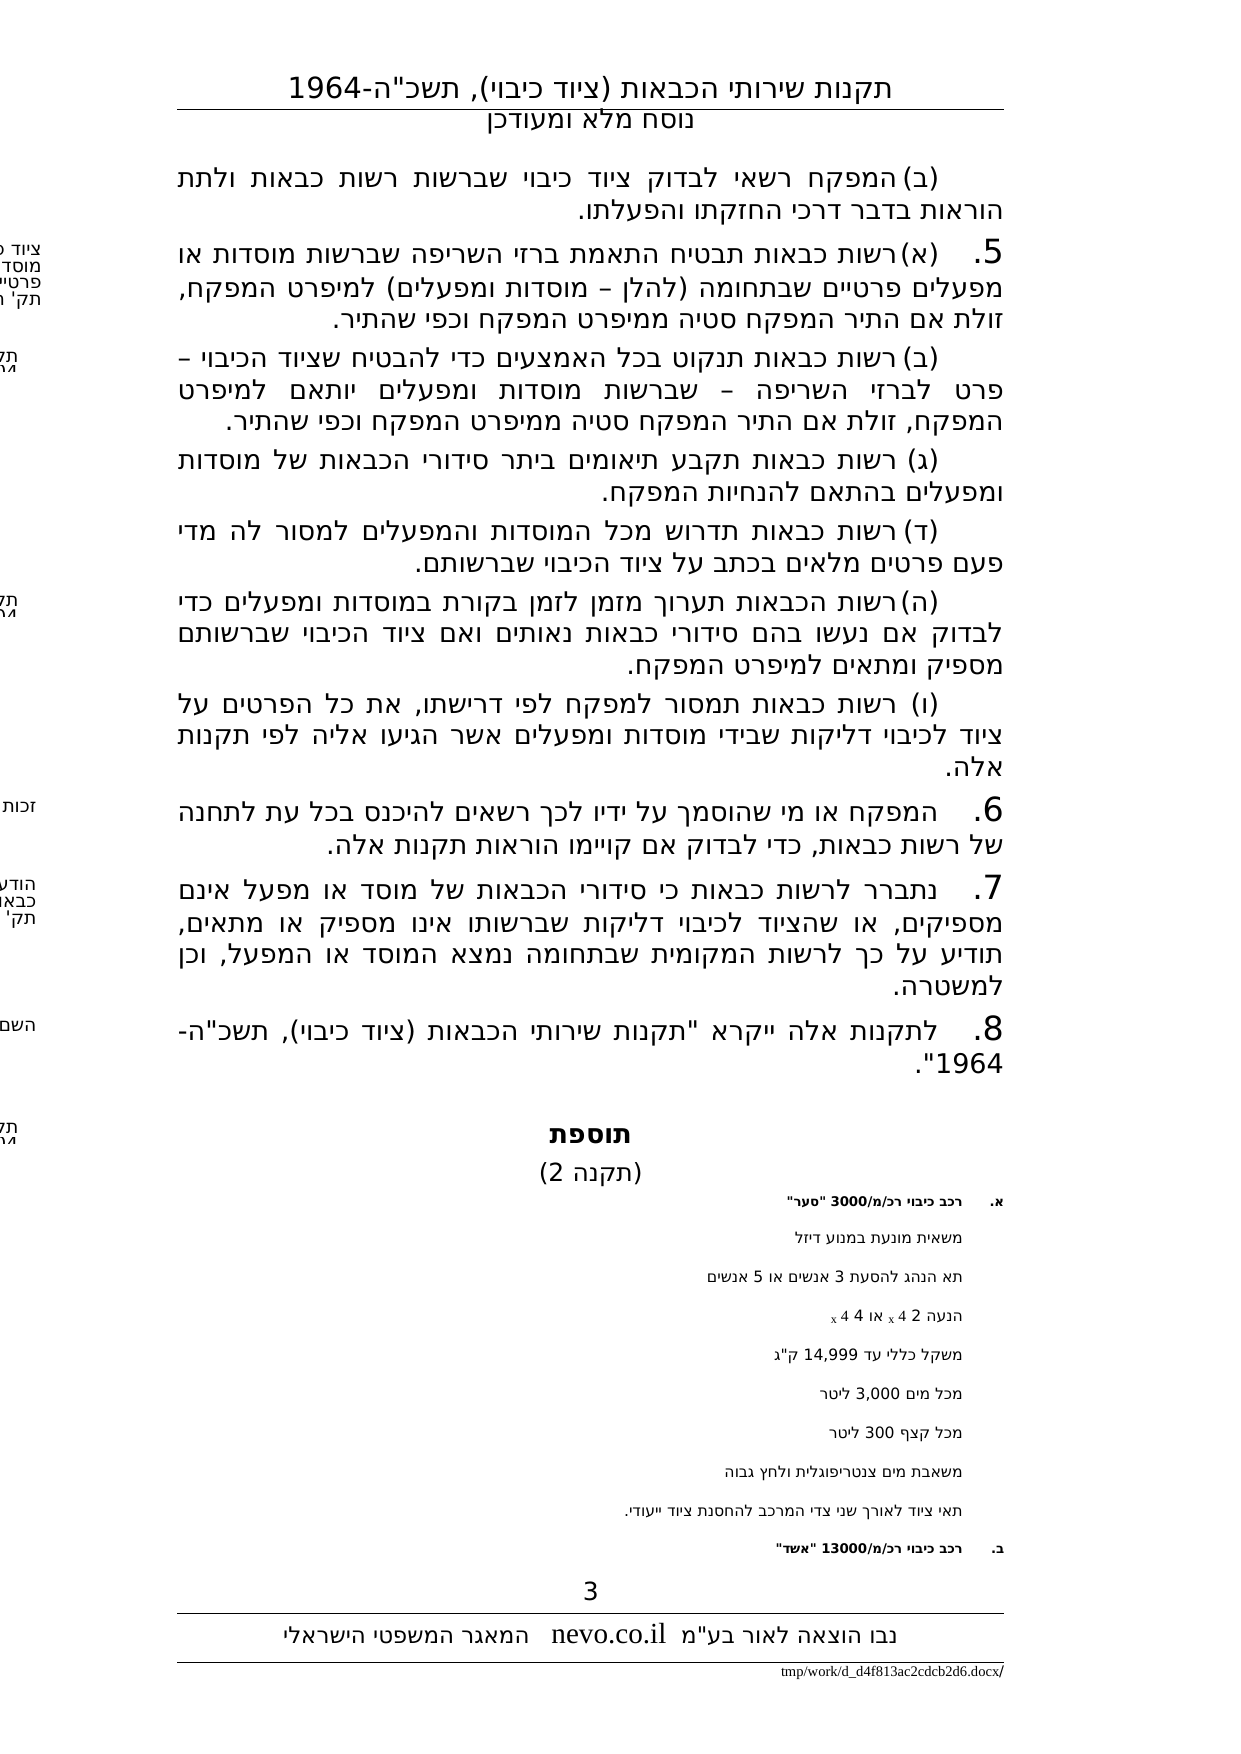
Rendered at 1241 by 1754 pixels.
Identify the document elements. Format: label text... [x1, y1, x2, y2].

text (ה) רשות הכבאות תערוך מזמן לזמן בקורת במוסדות ומפעלים כדי לבדוק אם נעשו בהם סידורי כבאות נאותים ואם ציוד הכיבוי שברשותם מספיק ומתאים למיפרט המפקח. [177, 586, 1004, 681]
text משקל כללי עד [177, 1346, 963, 1378]
text משאית מונעת במנוע דיזל [177, 1229, 963, 1260]
text א. רכב כיבוי רכ/מ/3000 "סער" [177, 1194, 1004, 1221]
text (תקנה 2) [177, 1158, 1004, 1187]
text מכל קצף [177, 1424, 963, 1456]
text תוספת [177, 1119, 1004, 1150]
text מכל מים [177, 1385, 963, 1417]
text 7. נתברר לרשות כבאות כי סידורי הכבאות של מוסד או מפעל אינם מספיקים, או שהציוד לכיבוי דליקות שברשותו אינו מספיק או מתאים, תודיע על כך לרשות המקומית שבתחומה נמצא המוסד או המפעל, וכן למשטרה. [177, 868, 1004, 1002]
text (ב) המפקח רשאי לבדוק ציוד כיבוי שברשות רשות כבאות ולתת הוראות בדבר דרכי החזקתו והפעלתו. [177, 162, 1004, 226]
text ב. רכב כיבוי רכ/מ/13000 "אשד" [177, 1541, 1004, 1568]
text 8. לתקנות אלה ייקרא "תקנות שירותי הכבאות (ציוד כיבוי), תשכ"ה-1964". [177, 1009, 1004, 1080]
text 6. המפקח או מי שהוסמך על ידיו לכך רשאים להיכנס בכל עת לתחנה של רשות כבאות, כדי לבדוק אם קויימו הוראות תקנות אלה. [177, 790, 1004, 861]
text (ג) רשות כבאות תקבע תיאומים ביתר סידורי הכבאות של מוסדות ומפעלים בהתאם להנחיות המפקח. [177, 445, 1004, 508]
text 5. (א) רשות כבאות תבטיח התאמת ברזי השריפה שברשות מוסדות או מפעלים פרטיים שבתחומה (להלן – מוסדות ומפעלים) למיפרט המפקח, זולת אם התיר המפקח סטיה ממיפרט המפקח וכפי שהתיר. [177, 233, 1004, 335]
text תא הנהג להסעת 3 אנשים או 5 אנשים [177, 1268, 963, 1299]
text (ו) רשות כבאות תמסור למפקח לפי דרישתו, את כל הפרטים על ציוד לכיבוי דליקות שבידי מוסדות ומפעלים אשר הגיעו אליה לפי תקנות אלה. [177, 688, 1004, 783]
text (ב) רשות כבאות תנקוט בכל האמצעים כדי להבטיח שציוד הכיבוי – פרט לברזי השריפה – שברשות מוסדות ומפעלים יותאם למיפרט המפקח, זולת אם התיר המפקח סטיה ממיפרט המפקח וכפי שהתיר. [177, 342, 1004, 437]
text משאבת מים צנטריפוגלית ולחץ גבוה [177, 1463, 963, 1495]
text (ד) רשות כבאות תדרוש מכל המוסדות והמפעלים למסור לה מדי פעם פרטים מלאים בכתב על ציוד הכיבוי שברשותם. [177, 515, 1004, 578]
text הנעה 2 x 4 או 4 x 4 [177, 1307, 963, 1338]
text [177, 1502, 963, 1534]
